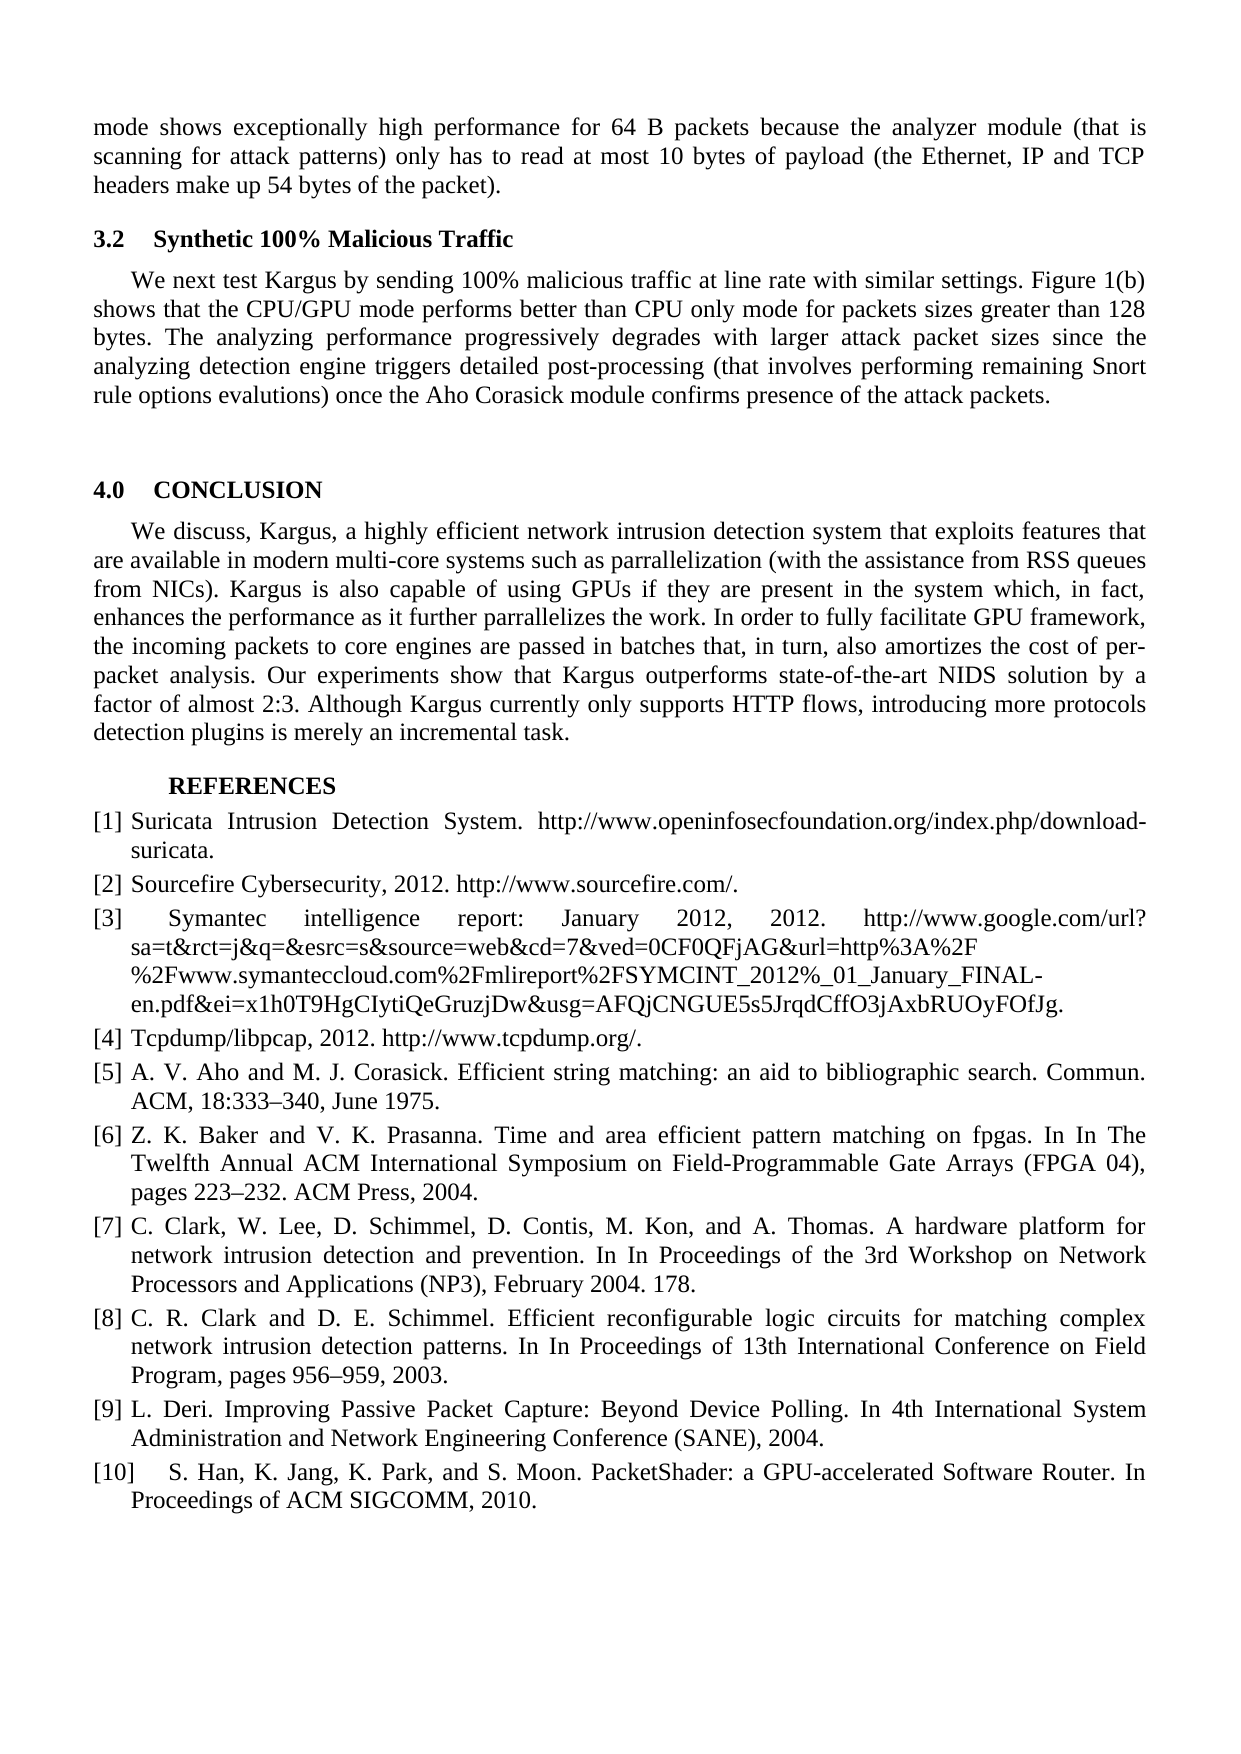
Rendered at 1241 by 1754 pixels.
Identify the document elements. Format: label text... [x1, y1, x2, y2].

text We next test Kargus by sending 100% malicious traffic at line rate with similar settings. Figure 1(b) shows that the CPU/GPU mode performs better than CPU only mode for packets sizes greater than 128 bytes. The analyzing performance progressively degrades with larger attack packet sizes since the analyzing detection engine triggers detailed post-processing (that involves performing remaining Snort rule options evalutions) once the Aho Corasick module confirms presence of the attack packets. [93, 265, 1147, 409]
text L. Deri. Improving Passive Packet Capture: Beyond Device Polling. In 4th International System Administration and Network Engineering Conference (SANE), 2004. [93, 1394, 1147, 1452]
text We discuss, Kargus, a highly efficient network intrusion detection system that exploits features that are available in modern multi-core systems such as parrallelization (with the assistance from RSS queues from NICs). Kargus is also capable of using GPUs if they are present in the system which, in fact, enhances the performance as it further parrallelizes the work. In order to fully facilitate GPU framework, the incoming packets to core engines are passed in batches that, in turn, also amortizes the cost of per-packet analysis. Our experiments show that Kargus outperforms state-of-the-art NIDS solution by a factor of almost 2:3. Although Kargus currently only supports HTTP flows, introducing more protocols detection plugins is merely an incremental task. [93, 516, 1147, 746]
subtitle CONCLUSION [93, 475, 1147, 504]
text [93, 112, 1147, 199]
text C. Clark, W. Lee, D. Schimmel, D. Contis, M. Kon, and A. Thomas. A hardware platform for network intrusion detection and prevention. In In Proceedings of the 3rd Workshop on Network Processors and Applications (NP3), February 2004. 178. [93, 1211, 1147, 1297]
text C. R. Clark and D. E. Schimmel. Efficient reconfigurable logic circuits for matching complex network intrusion detection patterns. In In Proceedings of 13th International Conference on Field Program, pages 956–959, 2003. [93, 1303, 1147, 1389]
text Sourcefire Cybersecurity, 2012. http://www.sourcefire.com/. [93, 869, 1147, 898]
text Z. K. Baker and V. K. Prasanna. Time and area efficient pattern matching on fpgas. In In The Twelfth Annual ACM International Symposium on Field-Programmable Gate Arrays (FPGA 04), pages 223–232. ACM Press, 2004. [93, 1120, 1147, 1206]
text A. V. Aho and M. J. Corasick. Efficient string matching: an aid to bibliographic search. Commun. ACM, 18:333–340, June 1975. [93, 1057, 1147, 1114]
text Suricata Intrusion Detection System. http://www.openinfosecfoundation.org/index.php/download-suricata. [93, 806, 1147, 864]
text S. Han, K. Jang, K. Park, and S. Moon. PacketShader: a GPU-accelerated Software Router. In Proceedings of ACM SIGCOMM, 2010. [93, 1457, 1147, 1514]
subtitle Synthetic 100% Malicious Traffic [93, 224, 1147, 252]
text Symantec intelligence report: January 2012, 2012. http://www.google.com/url?sa=t&rct=j&q=&esrc=s&source=web&cd=7&ved=0CF0QFjAG&url=http%3A%2F%2Fwww.symanteccloud.com%2Fmlireport%2FSYMCINT_2012%_01_January_FINAL-en.pdf&ei=x1h0T9HgCIytiQeGruzjDw&usg=AFQjCNGUE5s5JrqdCffO3jAxbRUOyFOfJg. [93, 903, 1147, 1018]
text Tcpdump/libpcap, 2012. http://www.tcpdump.org/. [93, 1023, 1147, 1052]
subtitle REFERENCES [93, 771, 1147, 800]
